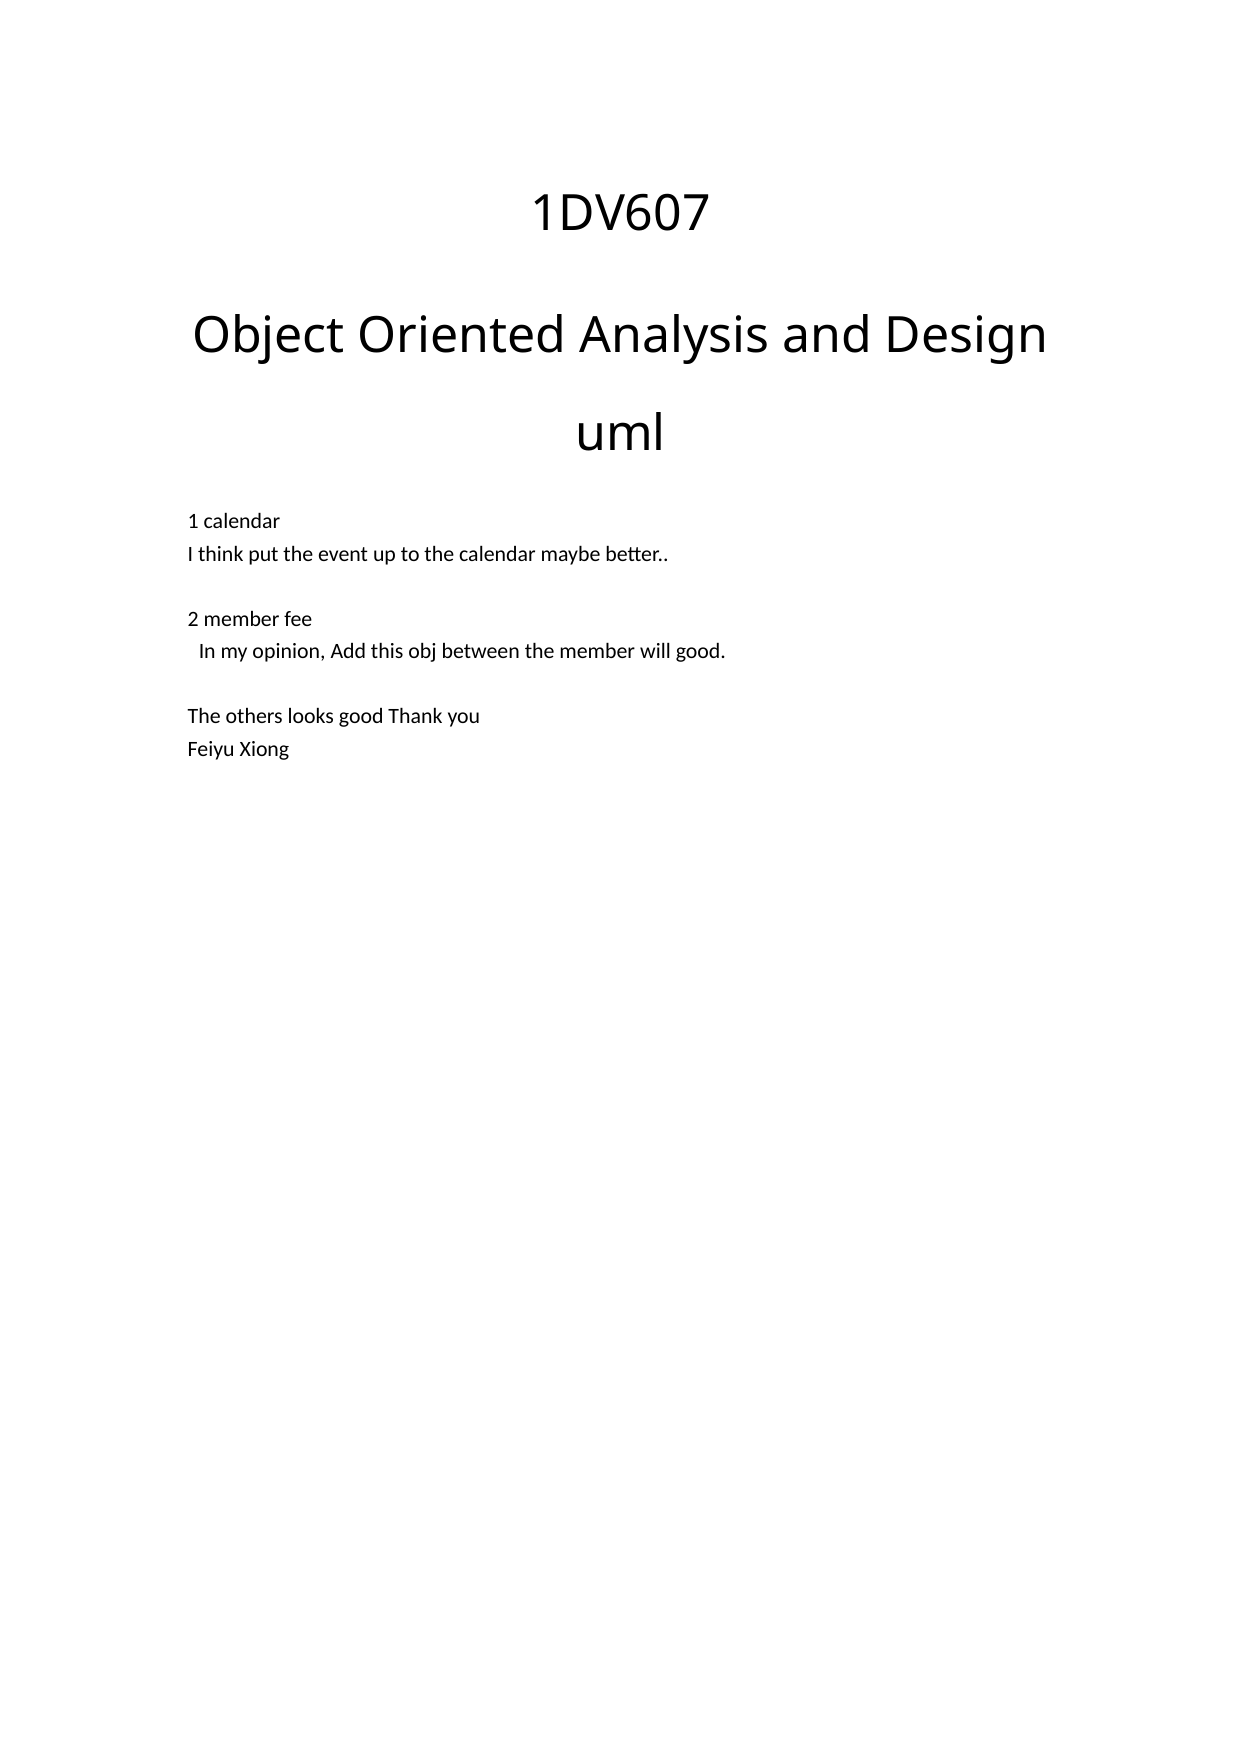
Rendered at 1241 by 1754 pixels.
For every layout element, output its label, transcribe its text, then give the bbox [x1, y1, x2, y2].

text 1DV607 [187, 162, 1053, 259]
text I think put the event up to the calendar maybe better.. [187, 537, 1053, 569]
text 1 calendar [187, 504, 1053, 537]
text 2 member fee [187, 602, 1053, 634]
text In my opinion, Add this obj between the member will good. [187, 634, 1053, 667]
text Feiyu Xiong [187, 732, 1053, 764]
text The others looks good Thank you [187, 699, 1053, 732]
text Object Oriented Analysis and Design uml [187, 284, 1053, 479]
